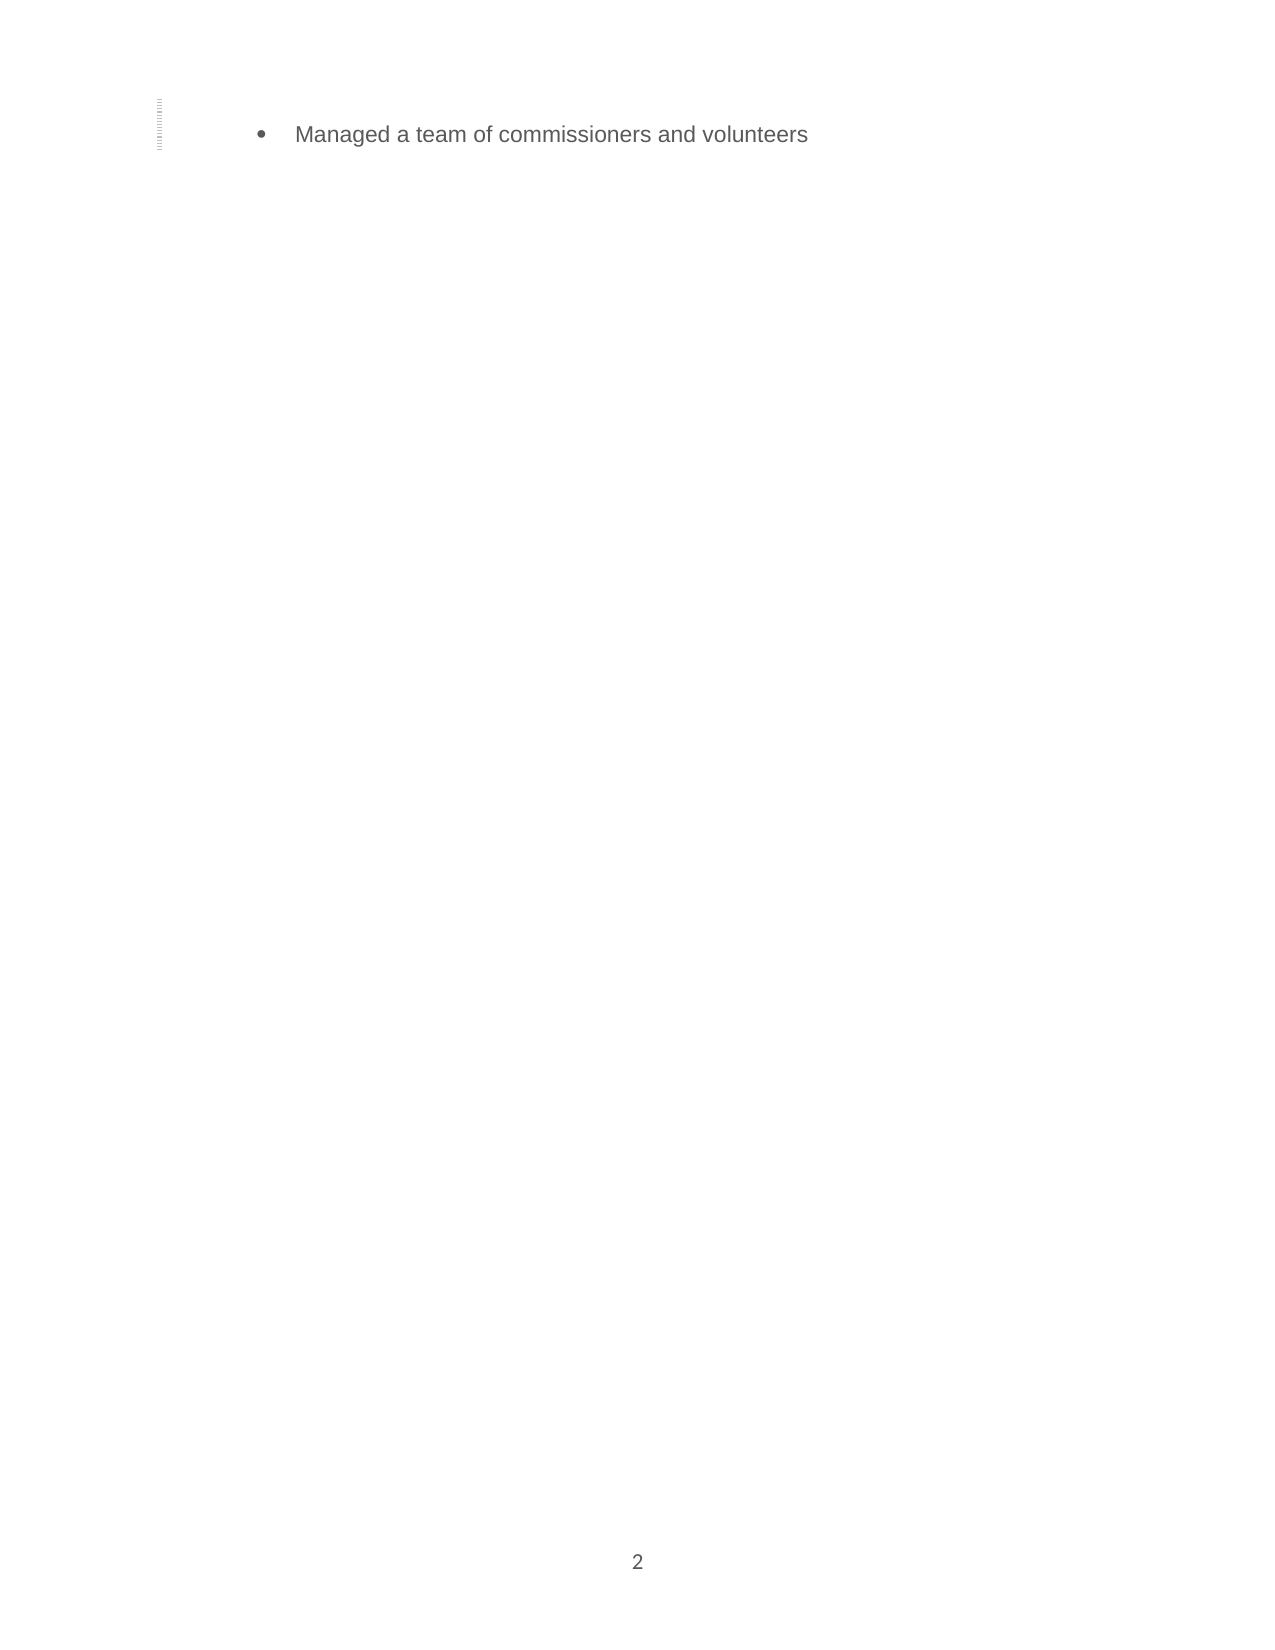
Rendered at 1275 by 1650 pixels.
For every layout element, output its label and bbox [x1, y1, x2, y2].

table_header [160, 99, 1135, 152]
